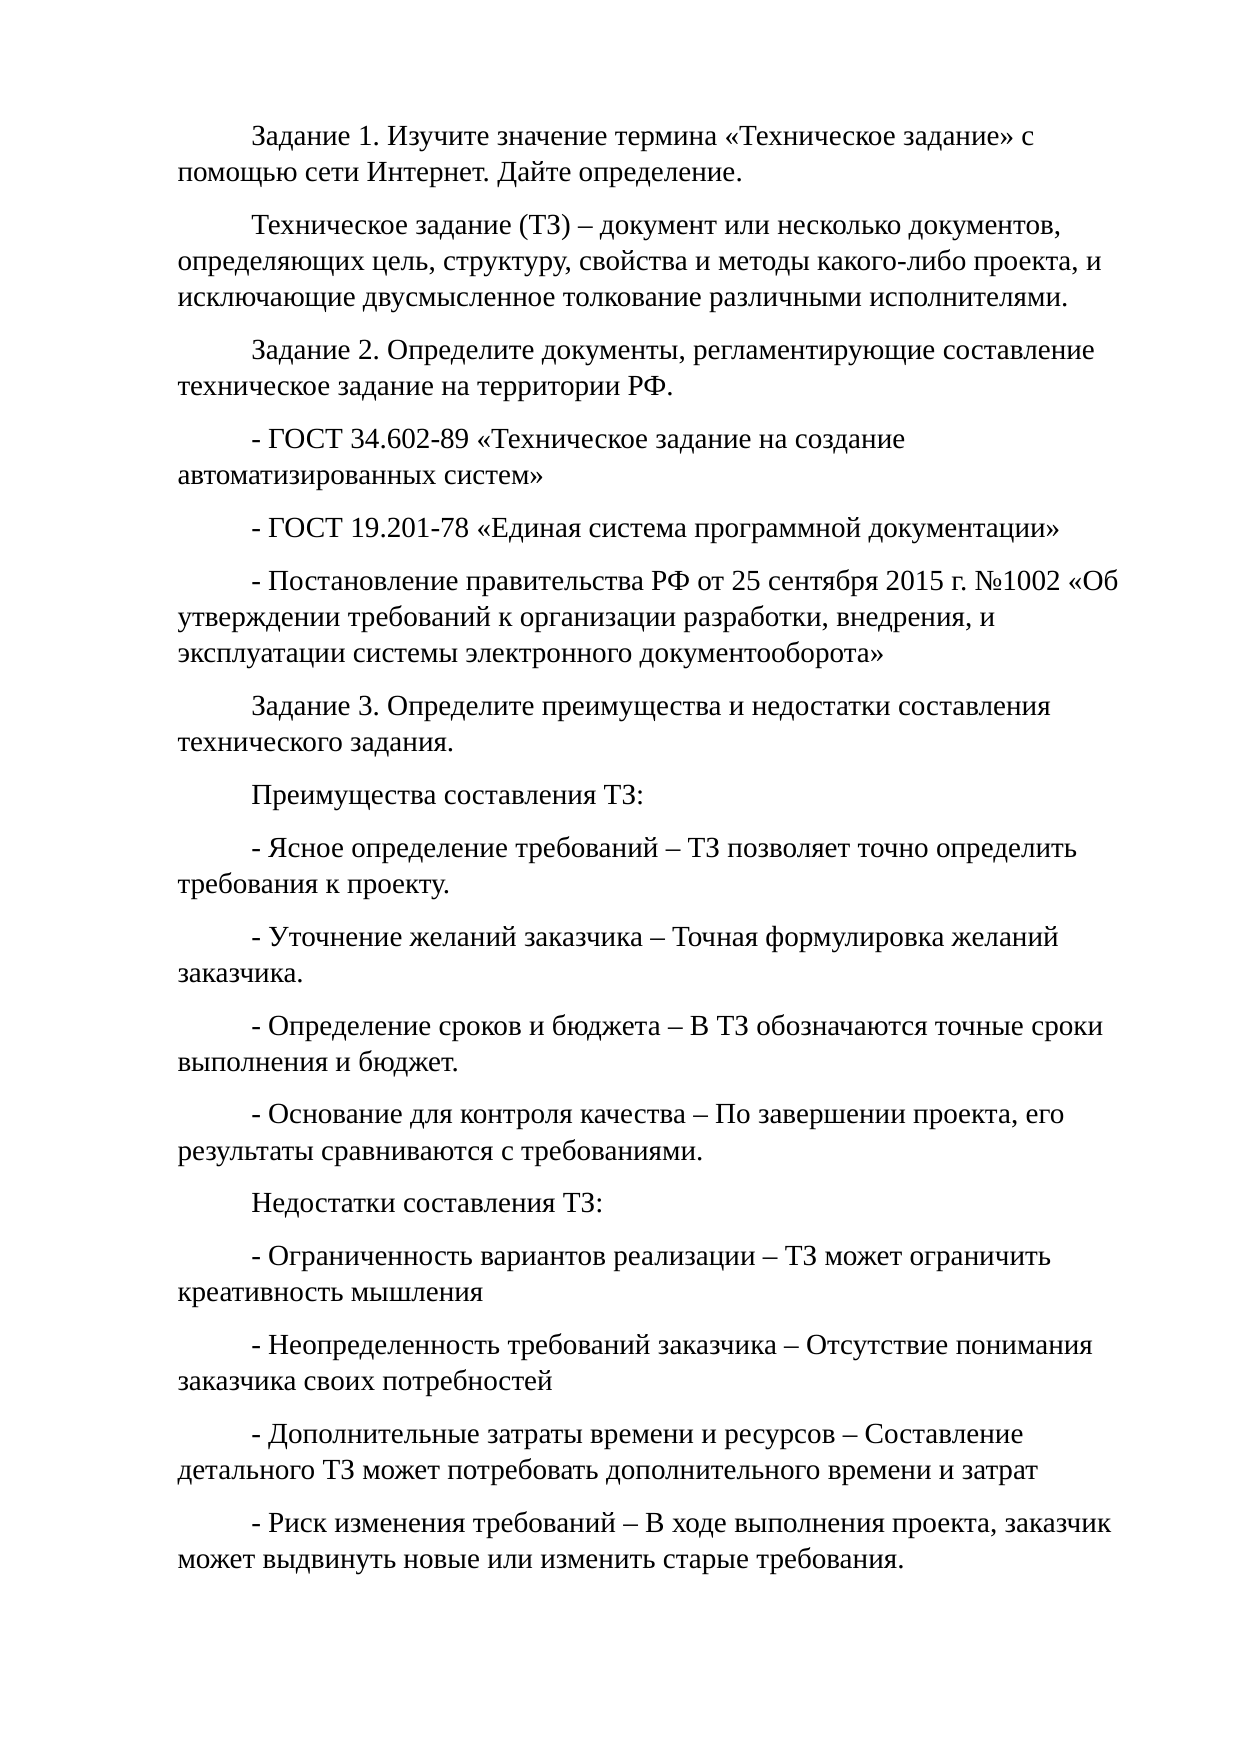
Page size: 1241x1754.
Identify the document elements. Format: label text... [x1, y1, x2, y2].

text - Ограниченность вариантов реализации – ТЗ может ограничить креативность мышления [177, 1238, 1152, 1308]
text Недостатки составления ТЗ: [177, 1186, 1152, 1219]
text Преимущества составления ТЗ: [177, 777, 1152, 811]
text - Дополнительные затраты времени и ресурсов – Составление детального ТЗ может потребовать дополнительного времени и затрат [177, 1416, 1152, 1486]
text - Неопределенность требований заказчика – Отсутствие понимания заказчика своих потребностей [177, 1327, 1152, 1397]
text - Основание для контроля качества – По завершении проекта, его результаты сравниваются с требованиями. [177, 1097, 1152, 1166]
text - Риск изменения требований – В ходе выполнения проекта, заказчик может выдвинуть новые или изменить старые требования. [177, 1505, 1152, 1575]
text - ГОСТ 34.602-89 «Техническое задание на создание автоматизированных систем» [177, 421, 1152, 491]
text - Определение сроков и бюджета – В ТЗ обозначаются точные сроки выполнения и бюджет. [177, 1008, 1152, 1077]
text Задание 2. Определите документы, регламентирующие составление техническое задание на территории РФ. [177, 332, 1152, 402]
text Задание 3. Определите преимущества и недостатки составления технического задания. [177, 688, 1152, 758]
text - Постановление правительства РФ от 25 сентября 2015 г. №1002 «Об утверждении требований к организации разработки, внедрения, и эксплуатации системы электронного документооборота» [177, 563, 1152, 669]
text Техническое задание (ТЗ) – документ или несколько документов, определяющих цель, структуру, свойства и методы какого-либо проекта, и исключающие двусмысленное толкование различными исполнителями. [177, 207, 1152, 313]
text - ГОСТ 19.201-78 «Единая система программной документации» [177, 510, 1152, 544]
text Задание 1. Изучите значение термина «Техническое задание» с помощью сети Интернет. Дайте определение. [177, 118, 1152, 188]
text - Уточнение желаний заказчика – Точная формулировка желаний заказчика. [177, 919, 1152, 988]
text - Ясное определение требований – ТЗ позволяет точно определить требования к проекту. [177, 830, 1152, 899]
